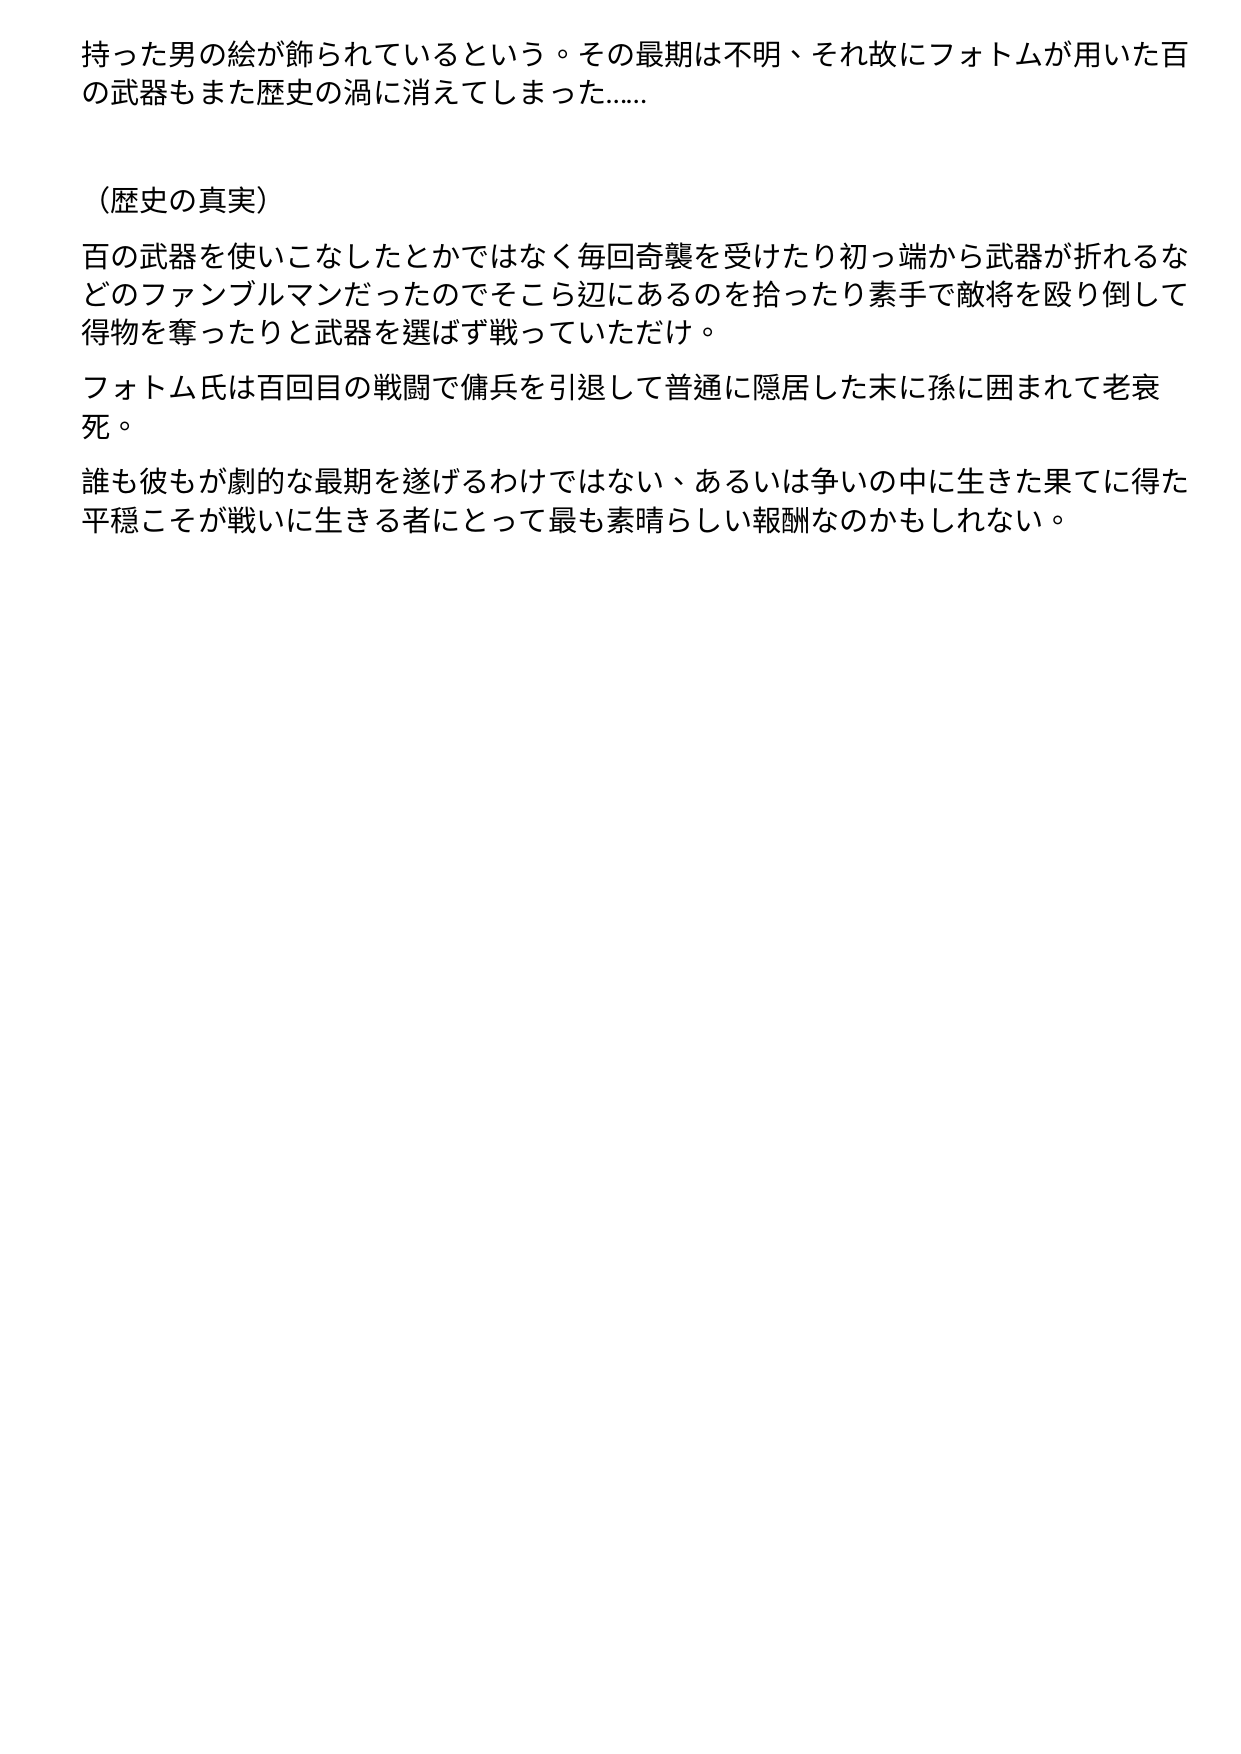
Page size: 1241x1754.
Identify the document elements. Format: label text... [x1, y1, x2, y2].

text 誰も彼もが劇的な最期を遂げるわけではない、あるいは争いの中に生きた果てに得た平穏こそが戦いに生きる者にとって最も素晴らしい報酬なのかもしれない。 [81, 464, 1215, 538]
text フォトム氏は百回目の戦闘で傭兵を引退して普通に隠居した末に孫に囲まれて老衰死。 [81, 371, 1215, 445]
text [81, 37, 1215, 111]
text 百の武器を使いこなしたとかではなく毎回奇襲を受けたり初っ端から武器が折れるなどのファンブルマンだったのでそこら辺にあるのを拾ったり素手で敵将を殴り倒して得物を奪ったりと武器を選ばず戦っていただけ。 [81, 239, 1215, 351]
text （歴史の真実） [81, 183, 1215, 219]
